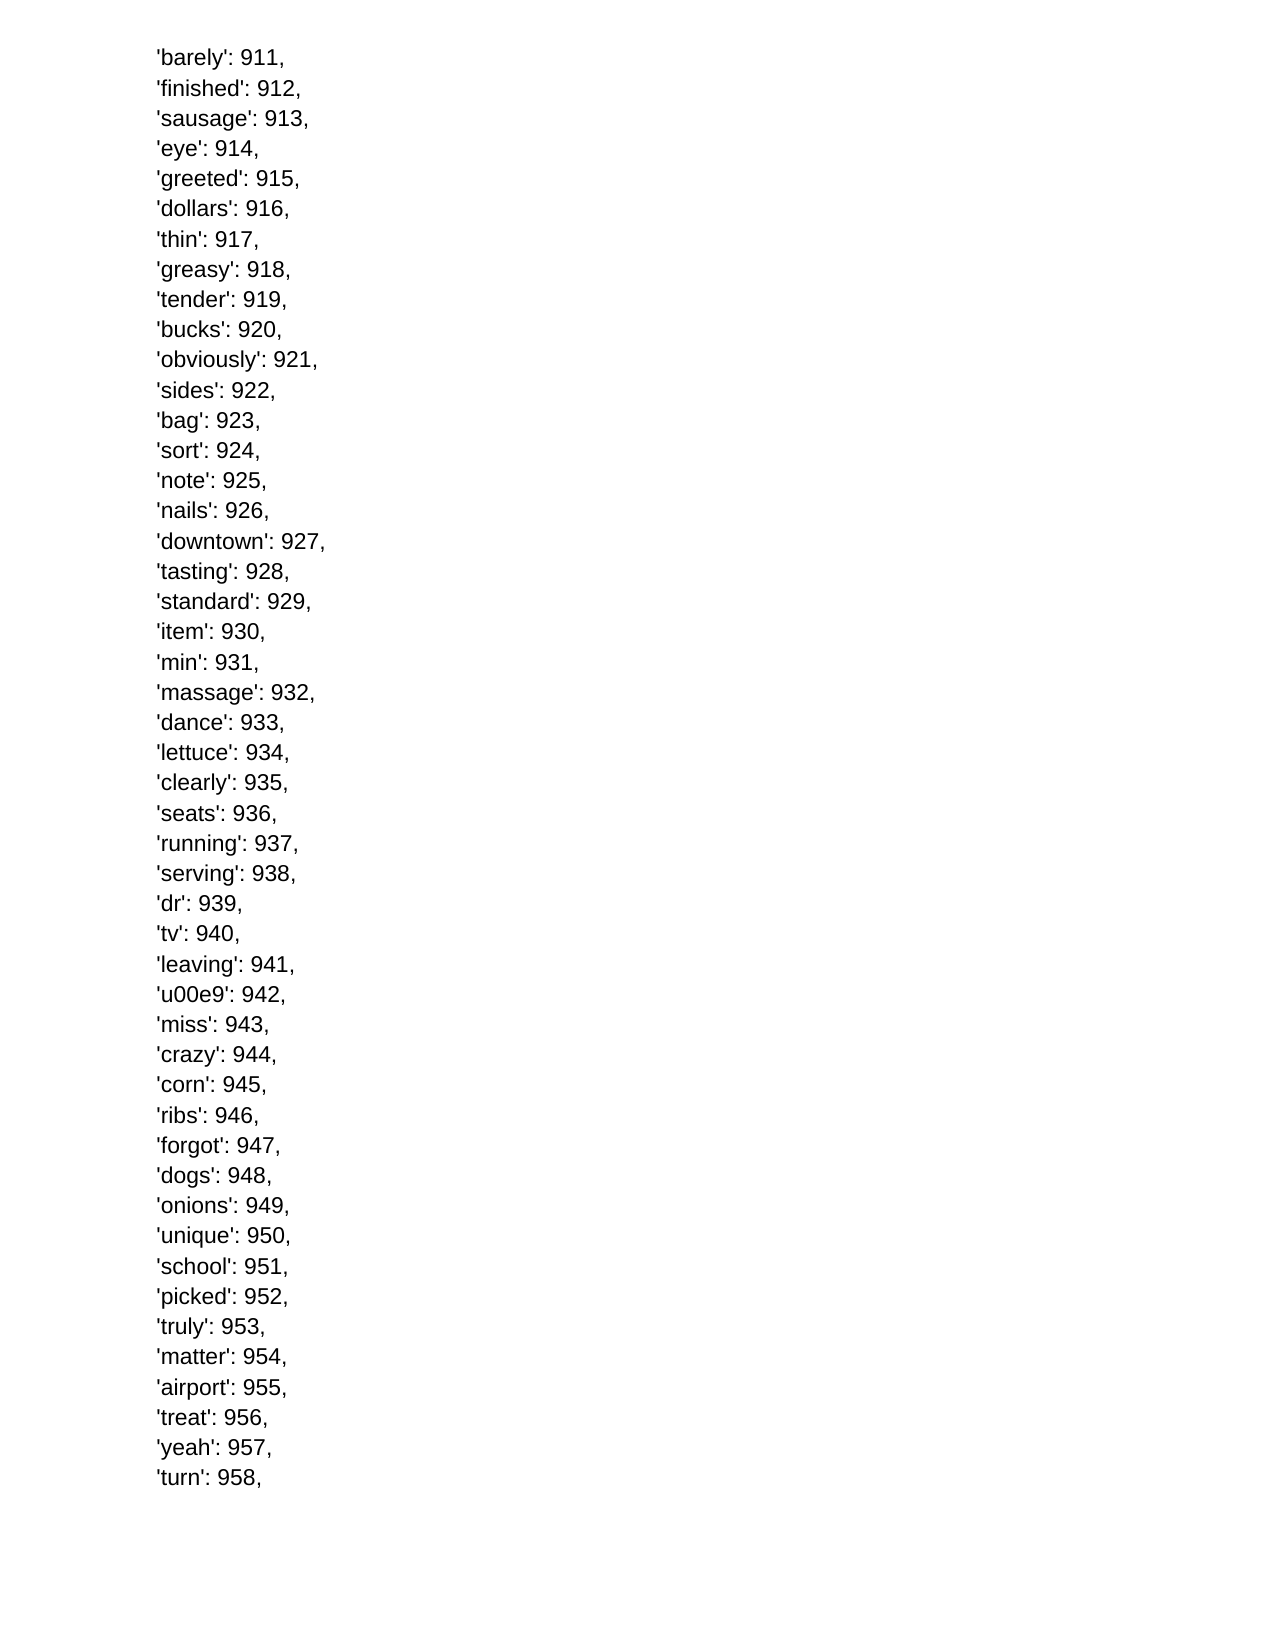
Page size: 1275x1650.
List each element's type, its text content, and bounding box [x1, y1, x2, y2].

text 'sides': 922, [150, 377, 1125, 403]
text 'unique': 950, [150, 1222, 1125, 1249]
text 'airport': 955, [150, 1373, 1125, 1400]
text 'sausage': 913, [150, 105, 1125, 131]
text 'thin': 917, [150, 226, 1125, 252]
text 'nails': 926, [150, 497, 1125, 524]
text 'obviously': 921, [150, 346, 1125, 373]
text 'downtown': 927, [150, 528, 1125, 554]
text 'dance': 933, [150, 709, 1125, 735]
text 'u00e9': 942, [150, 981, 1125, 1007]
text 'forgot': 947, [150, 1132, 1125, 1158]
text 'clearly': 935, [150, 769, 1125, 796]
text 'miss': 943, [150, 1011, 1125, 1037]
text 'bag': 923, [150, 407, 1125, 433]
text 'corn': 945, [150, 1071, 1125, 1098]
text 'ribs': 946, [150, 1102, 1125, 1128]
text 'tv': 940, [150, 920, 1125, 947]
text 'lettuce': 934, [150, 739, 1125, 765]
text 'greasy': 918, [150, 256, 1125, 282]
text 'school': 951, [150, 1253, 1125, 1279]
text 'picked': 952, [150, 1283, 1125, 1309]
text 'leaving': 941, [150, 951, 1125, 977]
text 'dogs': 948, [150, 1162, 1125, 1188]
text 'eye': 914, [150, 135, 1125, 161]
text 'crazy': 944, [150, 1041, 1125, 1067]
text 'seats': 936, [150, 799, 1125, 826]
text 'finished': 912, [150, 74, 1125, 101]
text 'serving': 938, [150, 860, 1125, 886]
text 'greeted': 915, [150, 165, 1125, 191]
text 'matter': 954, [150, 1343, 1125, 1369]
text 'standard': 929, [150, 588, 1125, 614]
text 'sort': 924, [150, 437, 1125, 463]
text 'bucks': 920, [150, 316, 1125, 342]
text 'onions': 949, [150, 1192, 1125, 1218]
text 'dr': 939, [150, 890, 1125, 916]
text 'barely': 911, [150, 44, 1125, 71]
text 'note': 925, [150, 467, 1125, 493]
text 'truly': 953, [150, 1313, 1125, 1339]
text 'running': 937, [150, 830, 1125, 856]
text 'tender': 919, [150, 286, 1125, 312]
text 'item': 930, [150, 618, 1125, 644]
text 'min': 931, [150, 648, 1125, 675]
text 'dollars': 916, [150, 195, 1125, 222]
text 'treat': 956, [150, 1404, 1125, 1430]
text 'turn': 958, [150, 1464, 1125, 1490]
text 'massage': 932, [150, 679, 1125, 705]
text 'yeah': 957, [150, 1434, 1125, 1460]
text 'tasting': 928, [150, 558, 1125, 584]
